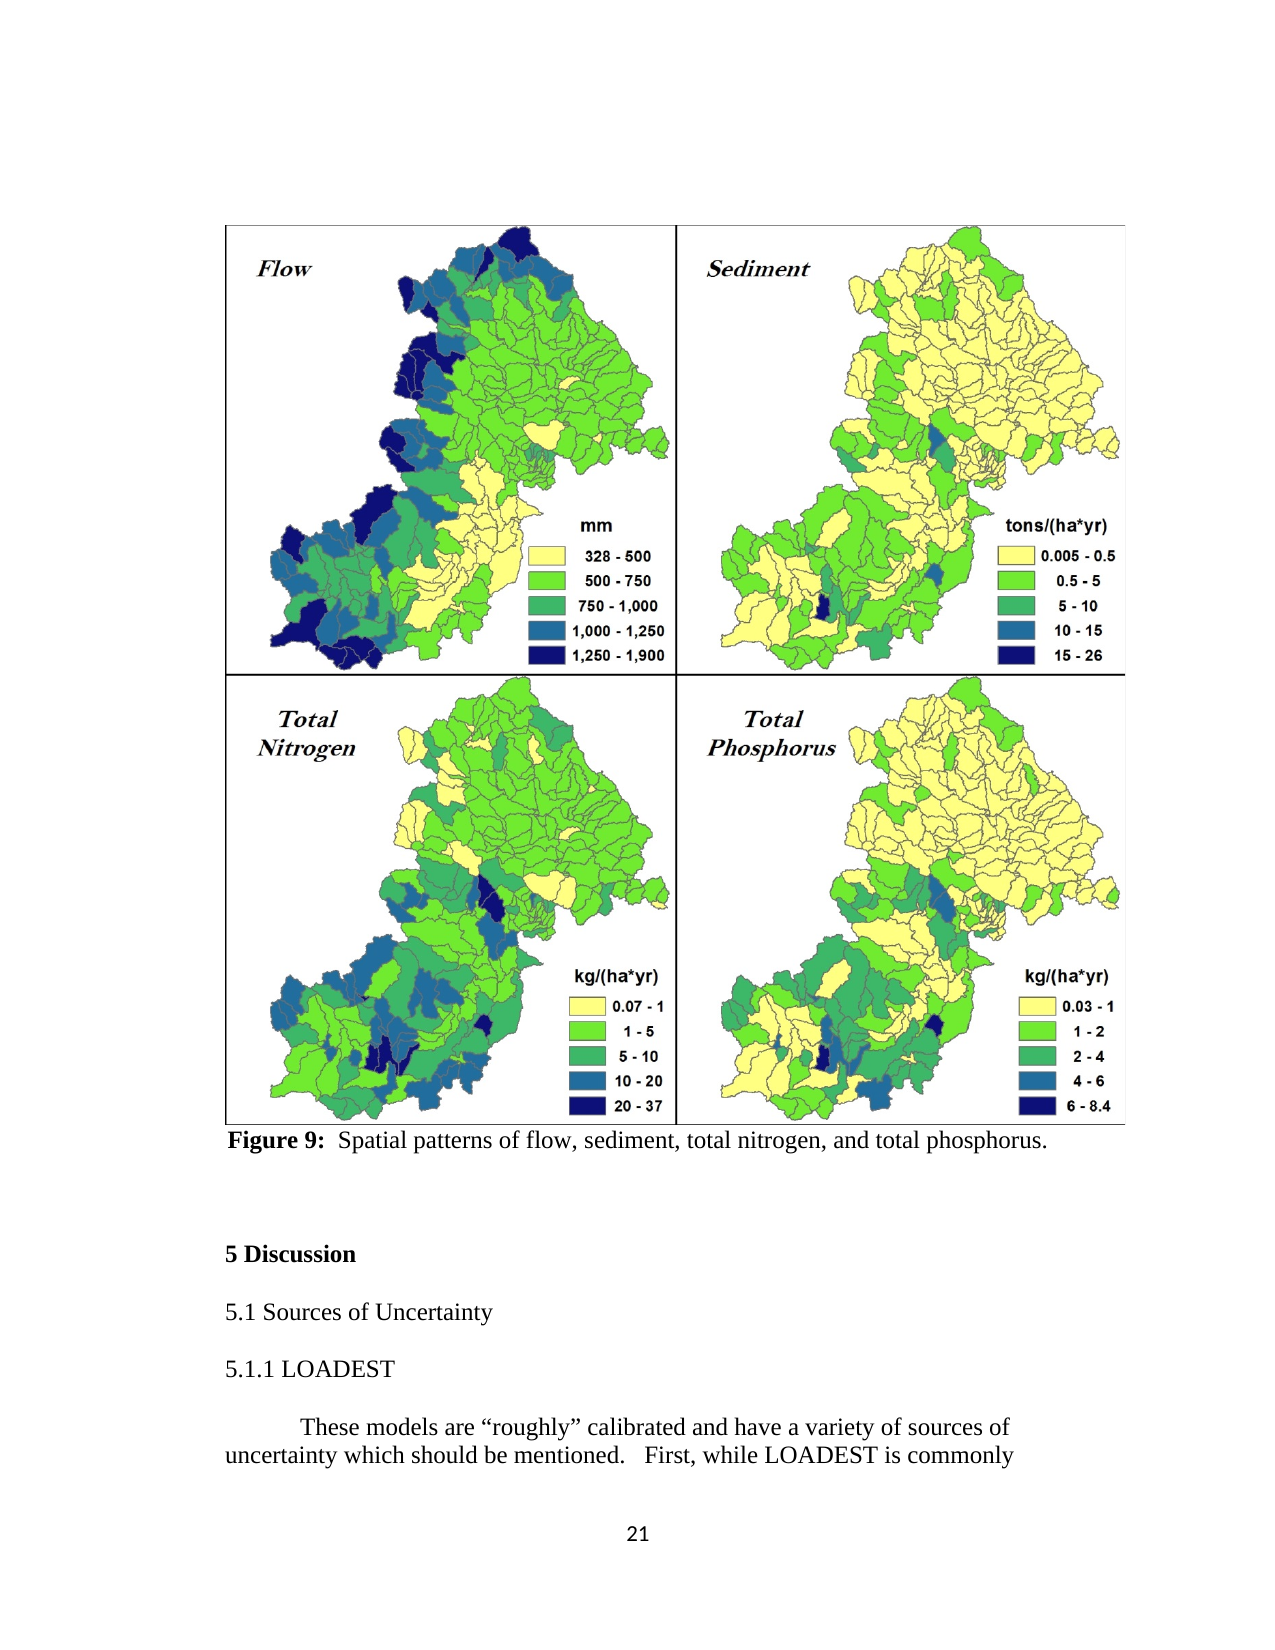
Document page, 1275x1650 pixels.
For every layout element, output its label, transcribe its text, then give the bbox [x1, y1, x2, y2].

text Figure 9: Spatial patterns of flow, sediment, total nitrogen, and total phosphorus. [225, 1125, 1050, 1154]
picture [225, 225, 1125, 1125]
subtitle 5.1 Sources of Uncertainty [225, 1297, 1050, 1326]
subtitle 5.1.1 LOADEST [225, 1354, 1050, 1383]
subtitle 5 Discussion [225, 1239, 1050, 1268]
